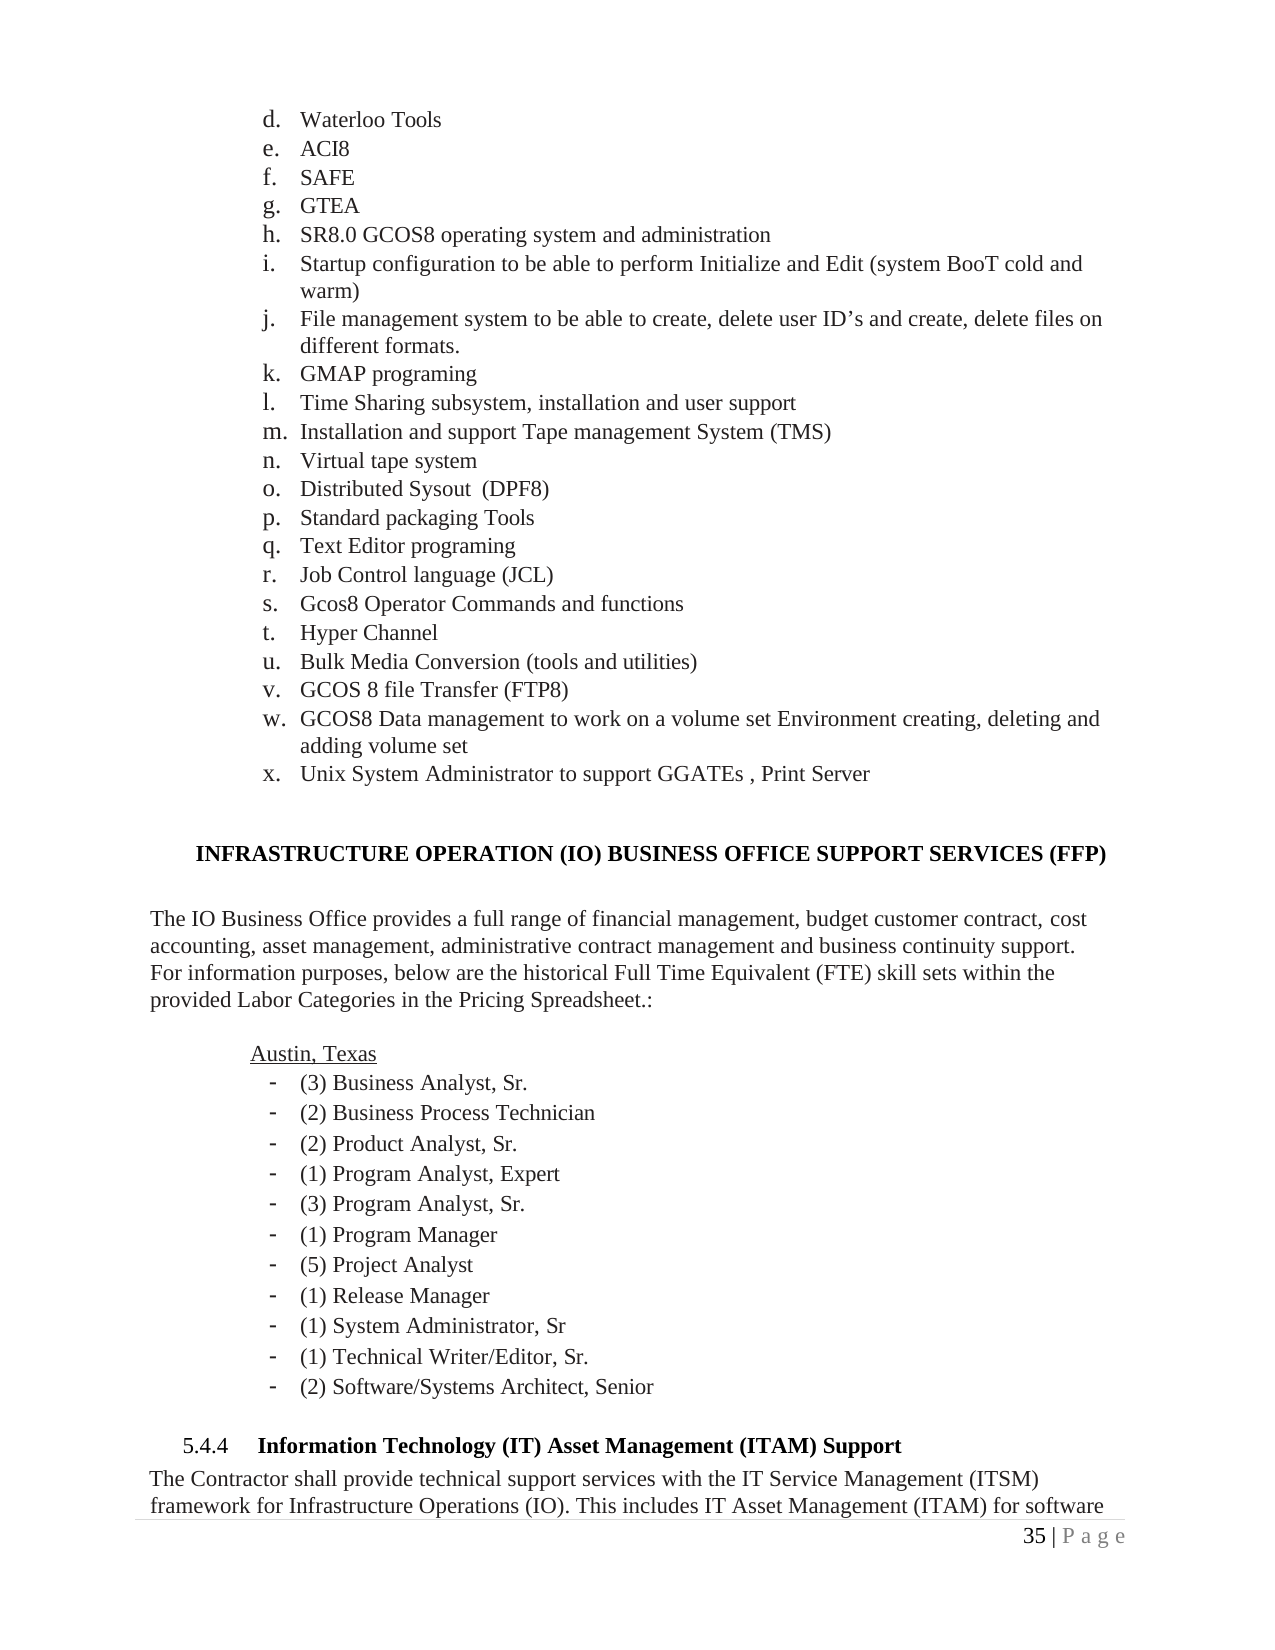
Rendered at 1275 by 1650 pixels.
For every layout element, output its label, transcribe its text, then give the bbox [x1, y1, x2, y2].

list GCOS8 Data management to work on a volume set Environment creating, deleting and adding volume set [262, 703, 1110, 758]
list Hyper Channel [262, 617, 1110, 646]
list SR8.0 GCOS8 operating system and administration [262, 219, 1110, 248]
list Job Control language (JCL) [262, 559, 1110, 588]
list GMAP programing [262, 358, 1110, 387]
text The IO Business Office provides a full range of financial management, budget customer contract, cost accounting, asset management, administrative contract management and business continuity support. For information purposes, below are the historical Full Time Equivalent (FTE) skill sets within the provided Labor Categories in the Pricing Spreadsheet.: [150, 905, 1110, 1012]
list (1) Program Analyst, Expert [268, 1158, 1110, 1187]
list (3) Program Analyst, Sr. [268, 1188, 1110, 1217]
list (1) Release Manager [268, 1280, 1110, 1308]
list (3) Business Analyst, Sr. [268, 1066, 1110, 1095]
list File management system to be able to create, delete user ID’s and create, delete files on different formats. [262, 303, 1110, 358]
list (1) System Administrator, Sr [268, 1310, 1110, 1339]
list (2) Business Process Technician [268, 1097, 1110, 1126]
list SAFE [262, 162, 1110, 190]
list Distributed Sysout (DPF8) [262, 473, 1110, 502]
list ACI8 [262, 133, 1110, 162]
list Bulk Media Conversion (tools and utilities) [262, 646, 1110, 674]
list GCOS 8 file Transfer (FTP8) [262, 674, 1110, 703]
list (1) Program Manager [268, 1219, 1110, 1248]
list Text Editor programing [262, 531, 1110, 559]
list Installation and support Tape management System (TMS) [262, 416, 1110, 445]
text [149, 1465, 1110, 1518]
list Standard packaging Tools [262, 502, 1110, 531]
list (2) Product Analyst, Sr. [268, 1127, 1110, 1156]
list Time Sharing subsystem, installation and user support [262, 387, 1110, 416]
list (5) Project Analyst [268, 1249, 1110, 1278]
list Unix System Administrator to support GGATEs , Print Server [262, 758, 1110, 787]
list Gcos8 Operator Commands and functions [262, 588, 1110, 617]
list Waterloo Tools [262, 104, 1110, 133]
text Austin, Texas [250, 1040, 1110, 1066]
subtitle Information Technology (IT) Asset Management (ITAM) Support [182, 1432, 1110, 1459]
list Virtual tape system [262, 445, 1110, 473]
list (1) Technical Writer/Editor, Sr. [268, 1341, 1110, 1369]
list GTEA [262, 190, 1110, 219]
list Startup configuration to be able to perform Initialize and Edit (system BooT cold and warm) [262, 248, 1110, 303]
list (2) Software/Systems Architect, Senior [268, 1371, 1110, 1400]
subtitle INFRASTRUCTURE OPERATION (IO) BUSINESS OFFICE SUPPORT SERVICES (FFP) [195, 840, 1110, 866]
